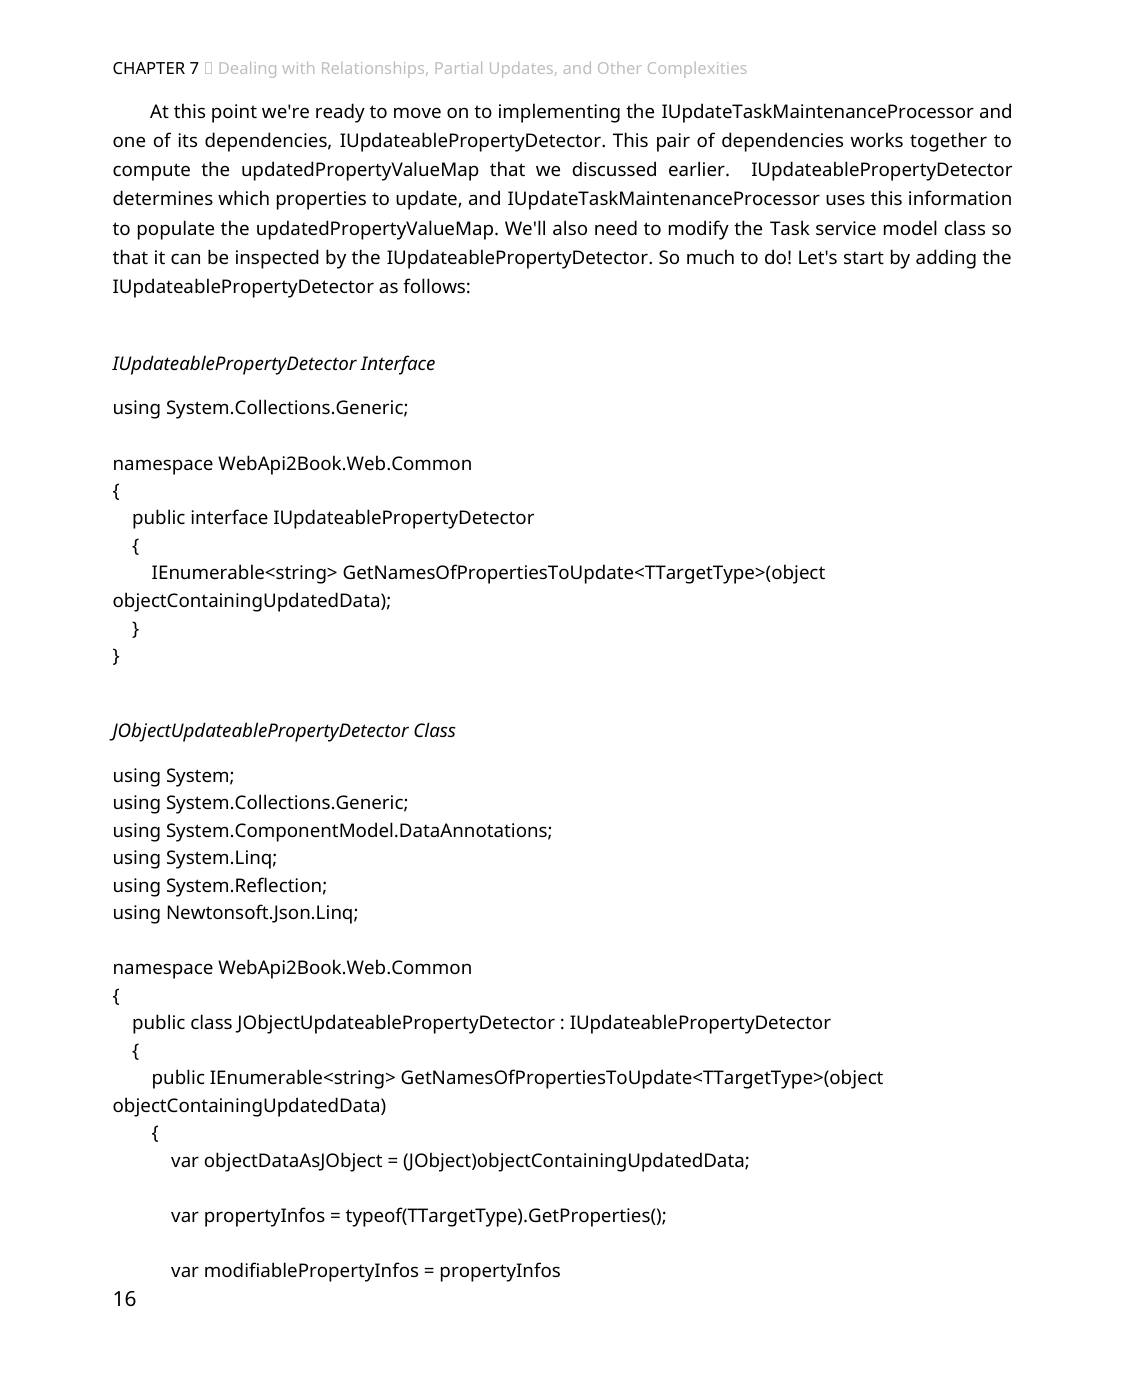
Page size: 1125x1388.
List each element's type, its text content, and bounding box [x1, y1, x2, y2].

text using Newtonsoft.Json.Linq; [112, 899, 1012, 925]
text using System.ComponentModel.DataAnnotations; [112, 817, 1012, 842]
text } [112, 615, 1012, 640]
text using System; [112, 762, 1012, 787]
text JObjectUpdateablePropertyDetector Class [112, 718, 1012, 743]
text { [112, 532, 1012, 558]
text var propertyInfos = typeof(TTargetType).GetProperties(); [112, 1202, 1012, 1227]
text public class JObjectUpdateablePropertyDetector : IUpdateablePropertyDetector [112, 1009, 1012, 1035]
text using System.Reflection; [112, 872, 1012, 897]
text { [112, 1119, 1012, 1145]
text using System.Collections.Generic; [112, 789, 1012, 815]
text public interface IUpdateablePropertyDetector [112, 505, 1012, 530]
text using System.Collections.Generic; [112, 395, 1012, 420]
text { [112, 1037, 1012, 1062]
text public IEnumerable<string> GetNamesOfPropertiesToUpdate<TTargetType>(object objectContainingUpdatedData) [112, 1064, 1012, 1117]
text IUpdateablePropertyDetector Interface [112, 351, 1012, 376]
text } [112, 642, 1012, 668]
text IEnumerable<string> GetNamesOfPropertiesToUpdate<TTargetType>(object objectContainingUpdatedData); [112, 560, 1012, 613]
text { [112, 477, 1012, 503]
text namespace WebApi2Book.Web.Common [112, 450, 1012, 475]
text { [112, 982, 1012, 1007]
text var objectDataAsJObject = (JObject)objectContainingUpdatedData; [112, 1147, 1012, 1172]
text At this point we're ready to move on to implementing the IUpdateTaskMaintenanceProcessor and one of its dependencies, IUpdateablePropertyDetector. This pair of dependencies works together to compute the updatedPropertyValueMap that we discussed earlier. IUpdateablePropertyDetector determines which properties to update, and IUpdateTaskMaintenanceProcessor uses this information to populate the updatedPropertyValueMap. We'll also need to modify the Task service model class so that it can be inspected by the IUpdateablePropertyDetector. So much to do! Let's start by adding the IUpdateablePropertyDetector as follows: [112, 98, 1012, 299]
text namespace WebApi2Book.Web.Common [112, 954, 1012, 980]
text var modifiablePropertyInfos = propertyInfos [112, 1257, 1012, 1282]
text using System.Linq; [112, 844, 1012, 870]
